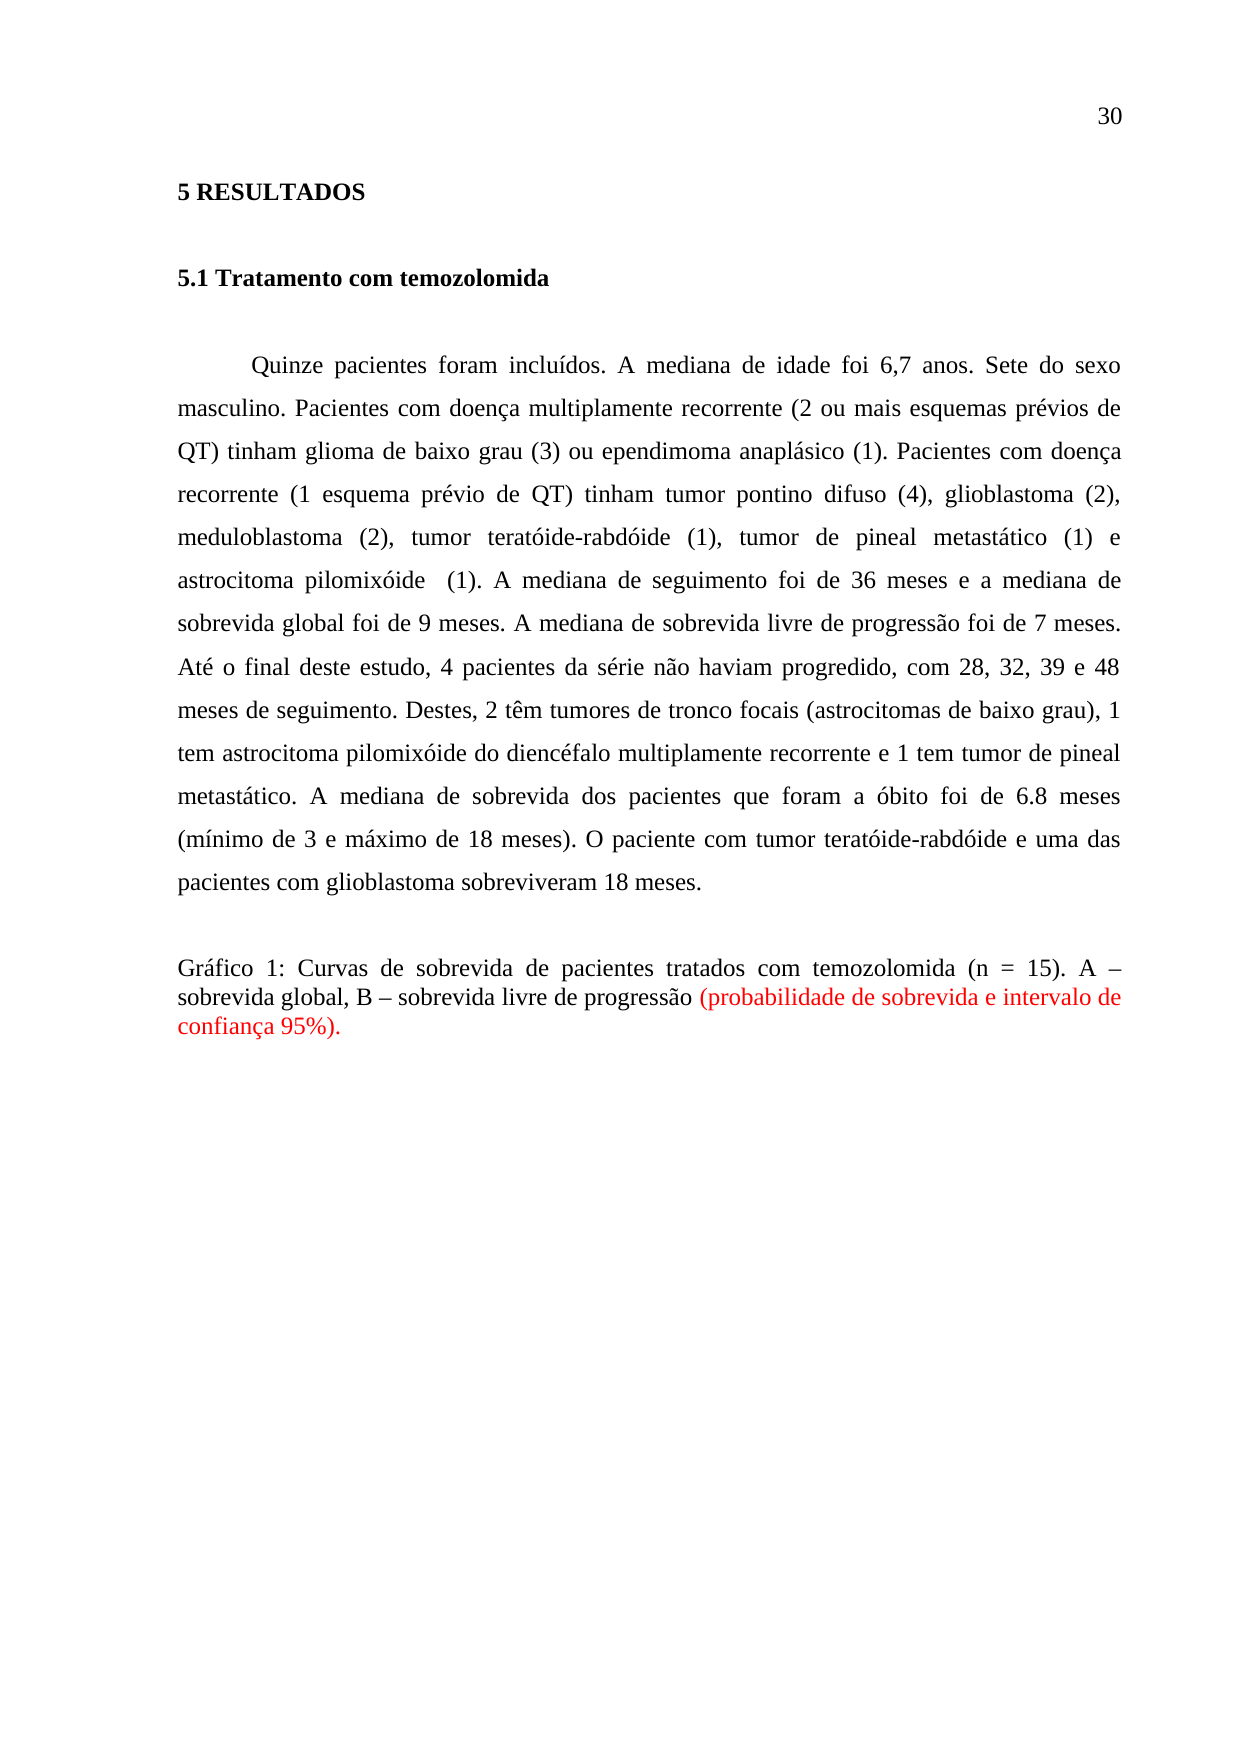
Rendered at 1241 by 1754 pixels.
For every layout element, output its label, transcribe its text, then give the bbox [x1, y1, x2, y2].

text 5.1 Tratamento com temozolomida [177, 263, 1122, 292]
text 5 RESULTADOS [177, 177, 1122, 206]
text Gráfico 1: Curvas de sobrevida de pacientes tratados com temozolomida (n = 15). A –sobrevida global, B – sobrevida livre de progressão (probabilidade de sobrevida e intervalo de confiança 95%). [177, 953, 1122, 1040]
text Quinze pacientes foram incluídos. A mediana de idade foi 6,7 anos. Sete do sexo masculino. Pacientes com doença multiplamente recorrente (2 ou mais esquemas prévios de QT) tinham glioma de baixo grau (3) ou ependimoma anaplásico (1). Pacientes com doença recorrente (1 esquema prévio de QT) tinham tumor pontino difuso (4), glioblastoma (2), meduloblastoma (2), tumor teratóide-rabdóide (1), tumor de pineal metastático (1) e astrocitoma pilomixóide (1). A mediana de seguimento foi de 36 meses e a mediana de sobrevida global foi de 9 meses. A mediana de sobrevida livre de progressão foi de 7 meses. Até o final deste estudo, 4 pacientes da série não haviam progredido, com 28, 32, 39 e 48 meses de seguimento. Destes, 2 têm tumores de tronco focais (astrocitomas de baixo grau), 1 tem astrocitoma pilomixóide do diencéfalo multiplamente recorrente e 1 tem tumor de pineal metastático. A mediana de sobrevida dos pacientes que foram a óbito foi de 6.8 meses (mínimo de 3 e máximo de 18 meses). O paciente com tumor teratóide-rabdóide e uma das pacientes com glioblastoma sobreviveram 18 meses. [177, 350, 1122, 896]
